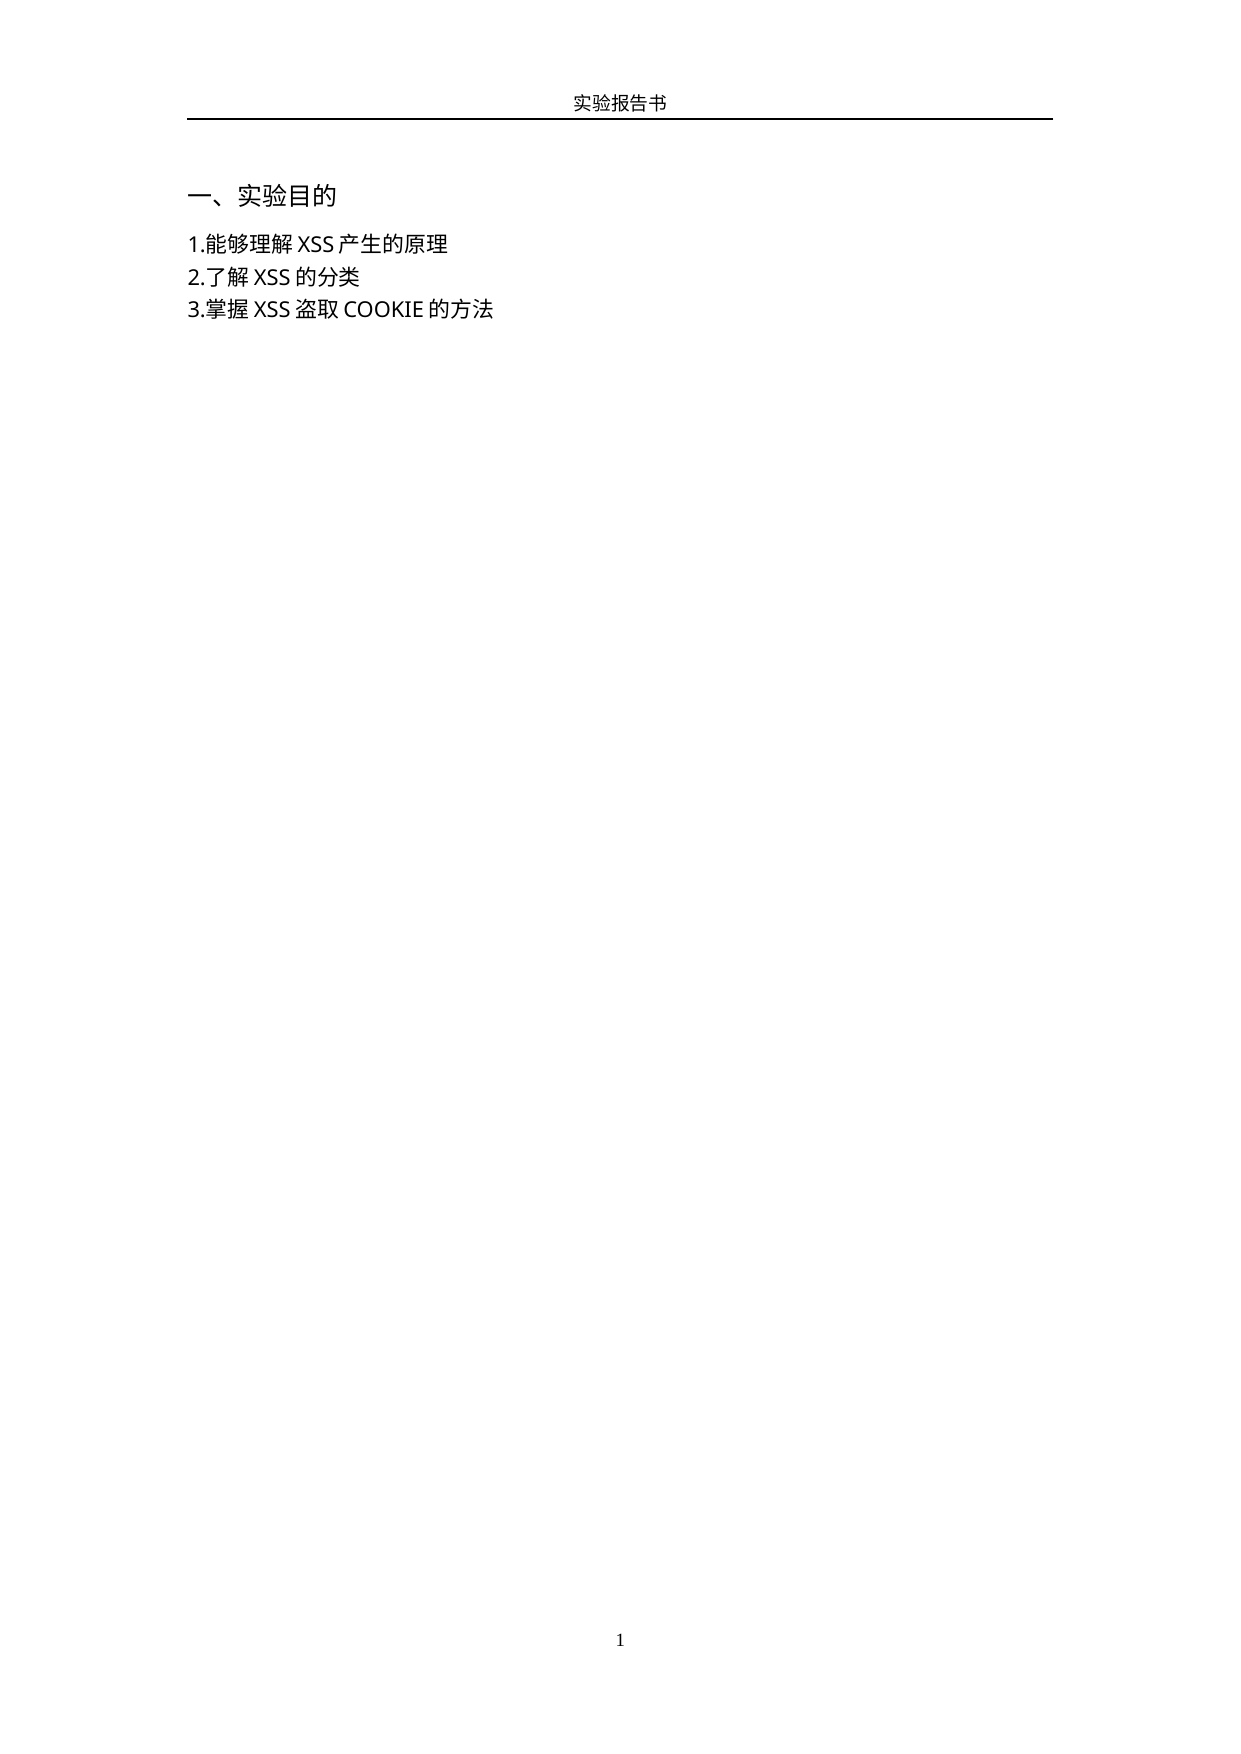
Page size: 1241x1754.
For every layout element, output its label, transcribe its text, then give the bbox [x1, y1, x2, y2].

text 1.能够理解XSS产生的原理 [187, 227, 1053, 259]
text 3.掌握XSS盗取COOKIE的方法 [187, 292, 1053, 324]
text 一、实验目的 [187, 162, 1053, 227]
text 2.了解XSS的分类 [187, 259, 1053, 292]
